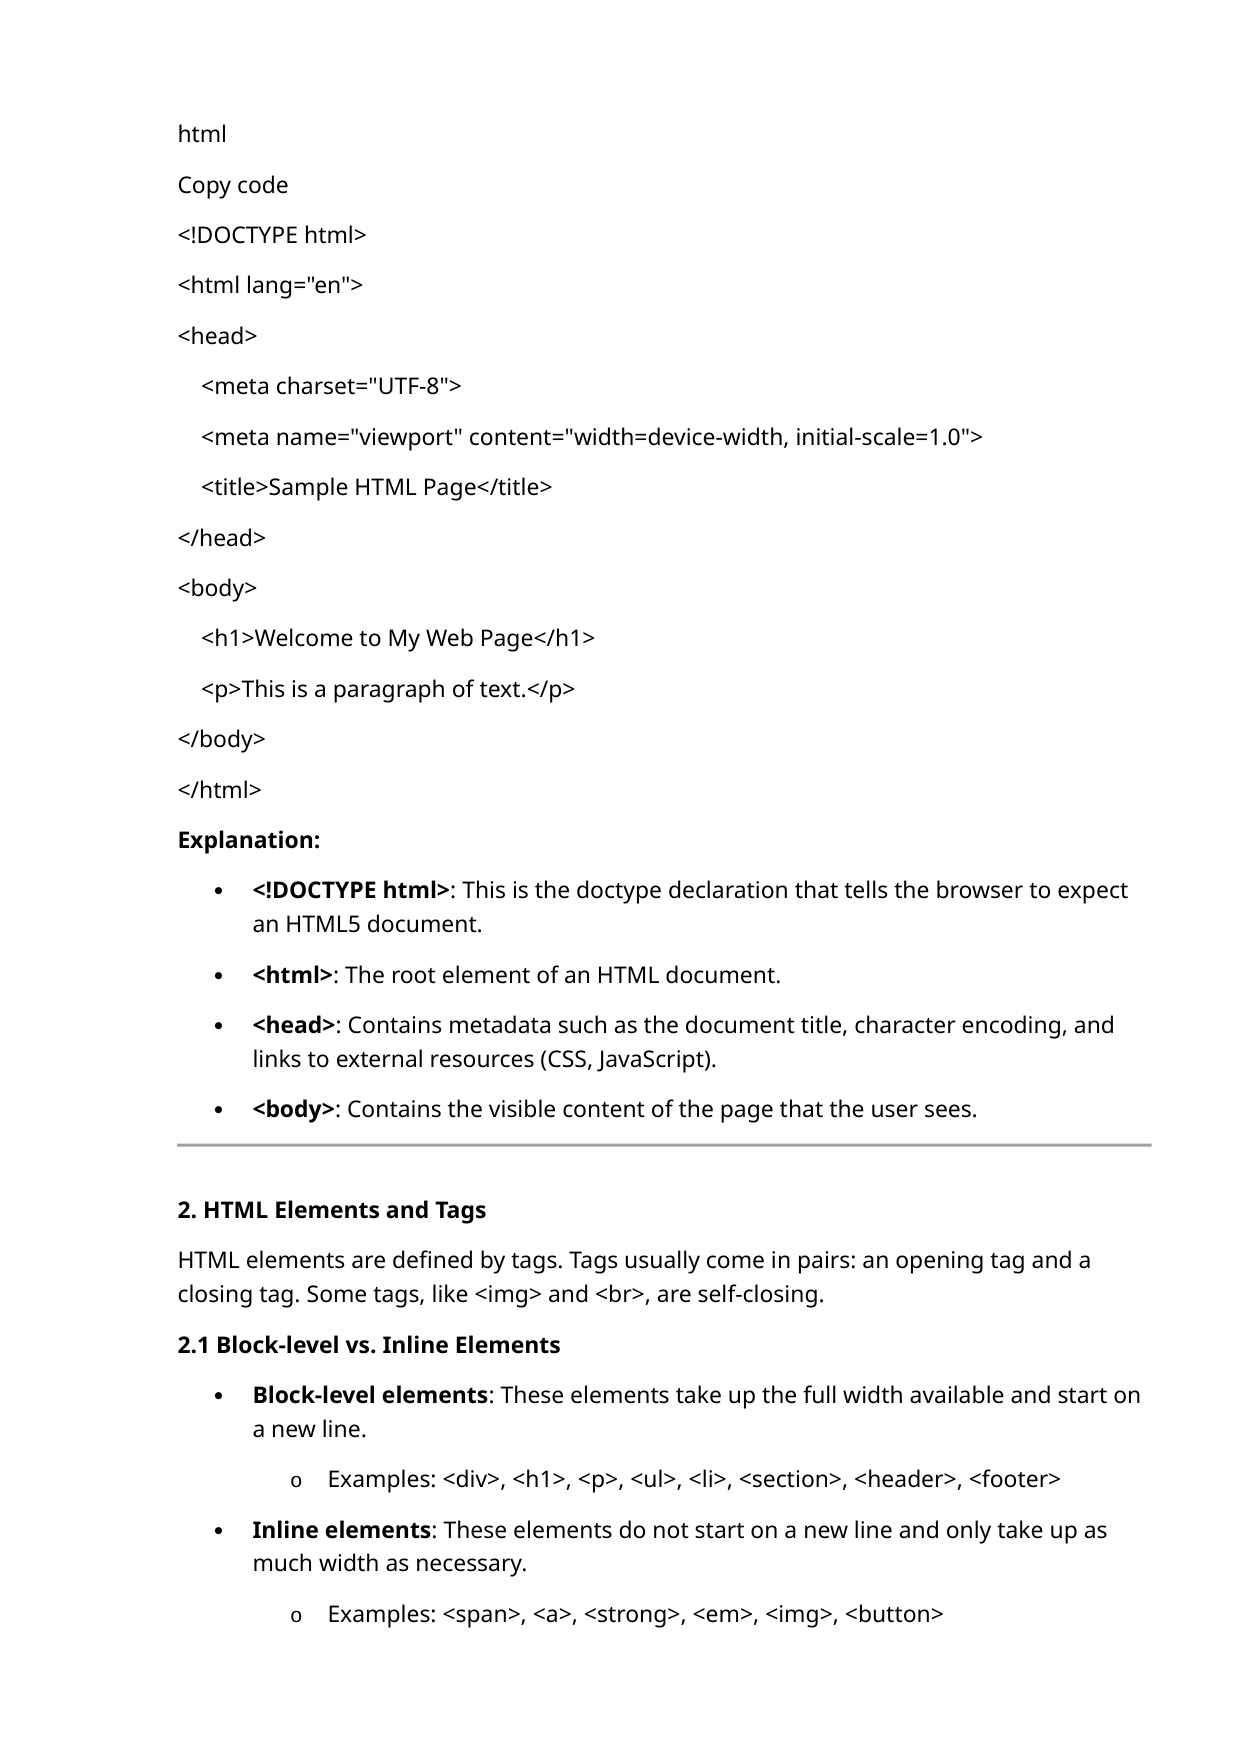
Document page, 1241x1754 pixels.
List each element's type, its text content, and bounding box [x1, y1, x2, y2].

text <title>Sample HTML Page</title> [177, 471, 1152, 502]
text Copy code [177, 168, 1152, 200]
list <head>: Contains metadata such as the document title, character encoding, and links to external resources (CSS, JavaScript). [215, 1009, 1152, 1074]
text <meta charset="UTF-8"> [177, 370, 1152, 401]
list <body>: Contains the visible content of the page that the user sees. [215, 1093, 1152, 1124]
list <!DOCTYPE html>: This is the doctype declaration that tells the browser to expect an HTML5 document. [215, 874, 1152, 939]
text <h1>Welcome to My Web Page</h1> [177, 622, 1152, 653]
text Explanation: [177, 824, 1152, 855]
text <!DOCTYPE html> [177, 219, 1152, 250]
list Inline elements: These elements do not start on a new line and only take up as much width as necessary. [215, 1513, 1152, 1578]
list <html>: The root element of an HTML document. [215, 958, 1152, 990]
list Examples: <div>, <h1>, <p>, <ul>, <li>, <section>, <header>, <footer> [290, 1463, 1152, 1494]
text <meta name="viewport" content="width=device-width, initial-scale=1.0"> [177, 421, 1152, 452]
text </head> [177, 521, 1152, 553]
text <html lang="en"> [177, 269, 1152, 301]
text <p>This is a paragraph of text.</p> [177, 673, 1152, 704]
text 2. HTML Elements and Tags [177, 1194, 1152, 1225]
text </body> [177, 723, 1152, 754]
list Block-level elements: These elements take up the full width available and start on a new line. [215, 1379, 1152, 1444]
text <head> [177, 320, 1152, 351]
text HTML elements are defined by tags. Tags usually come in pairs: an opening tag and a closing tag. Some tags, like <img> and <br>, are self-closing. [177, 1244, 1152, 1309]
list Examples: <span>, <a>, <strong>, <em>, <img>, <button> [290, 1598, 1152, 1629]
text <body> [177, 572, 1152, 603]
text 2.1 Block-level vs. Inline Elements [177, 1328, 1152, 1360]
text html [177, 118, 1152, 149]
text </html> [177, 773, 1152, 805]
